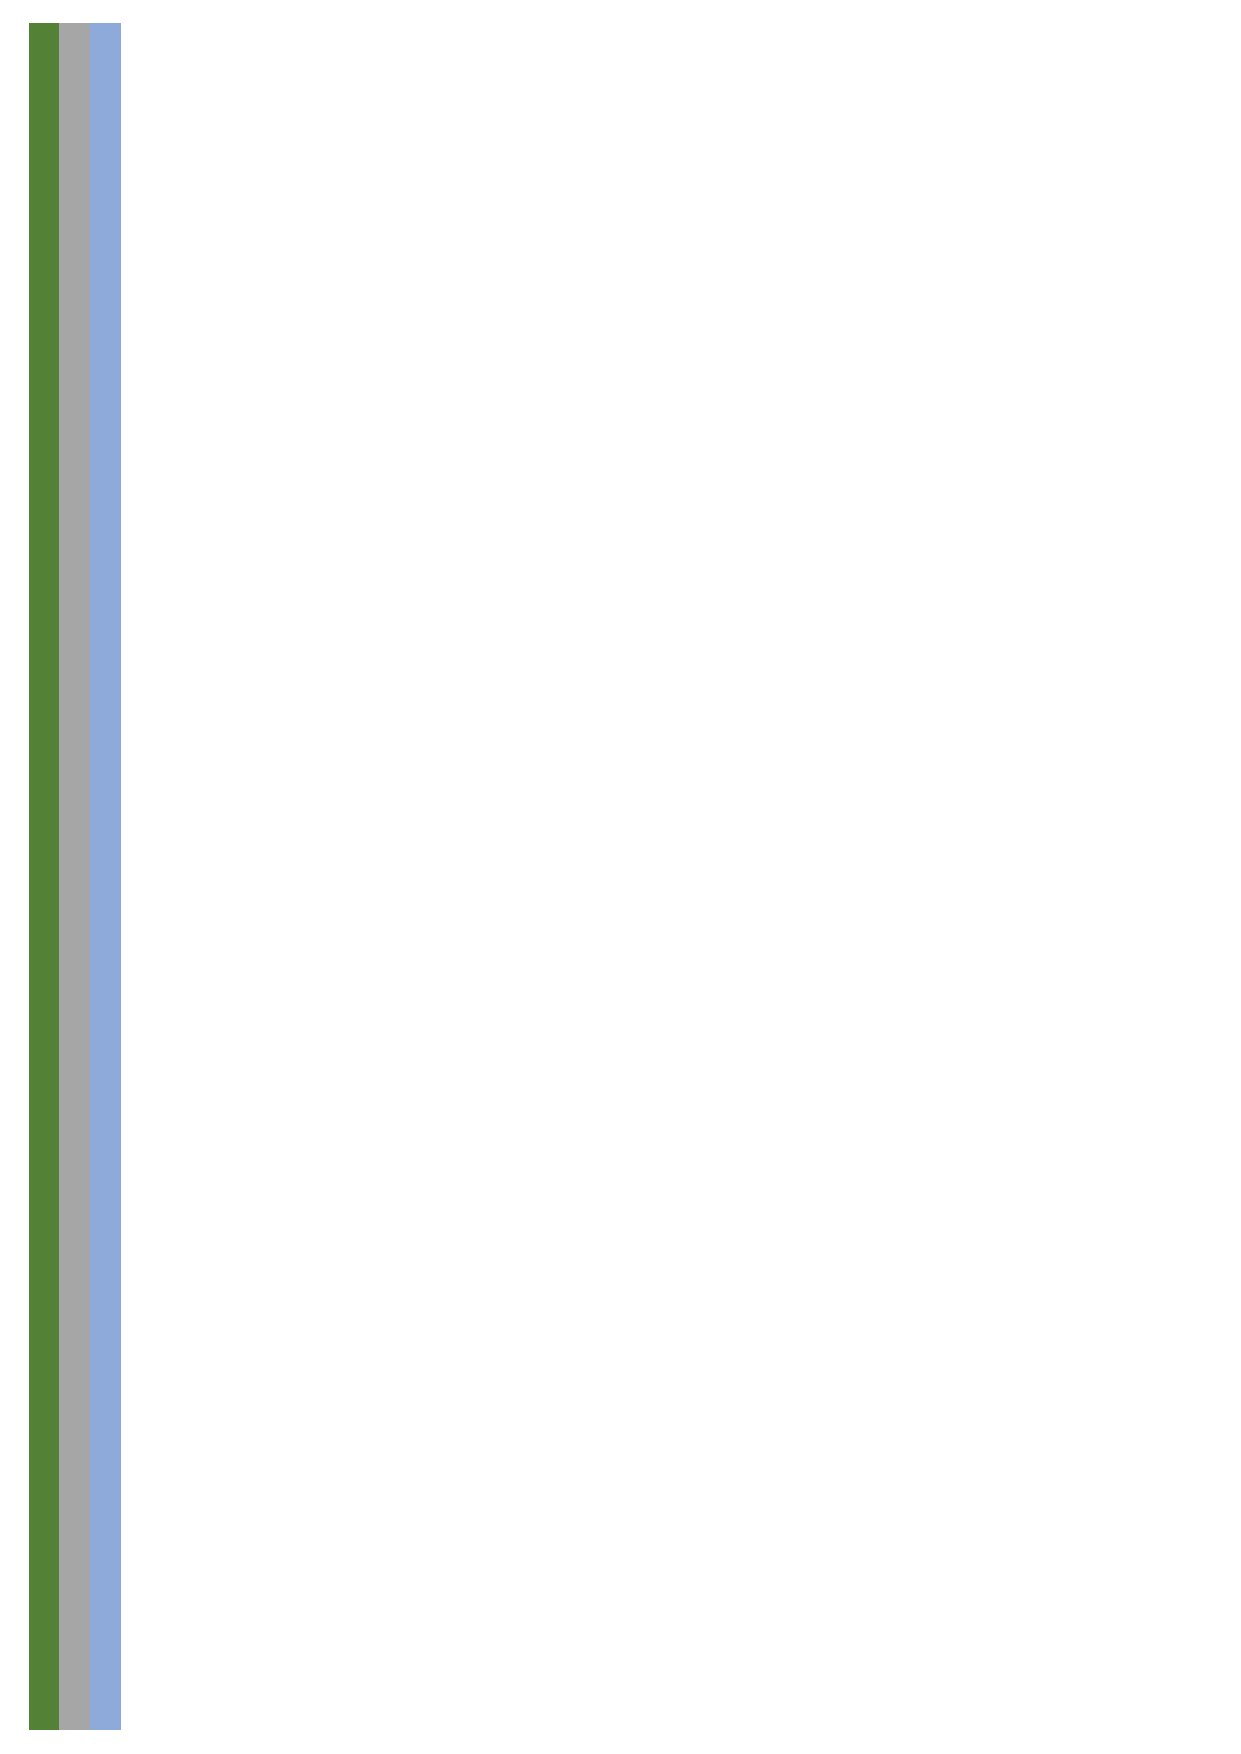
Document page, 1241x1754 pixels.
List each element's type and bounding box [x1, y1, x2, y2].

table_header [90, 23, 121, 1730]
table_header [29, 23, 59, 1730]
table_header [59, 23, 90, 1730]
